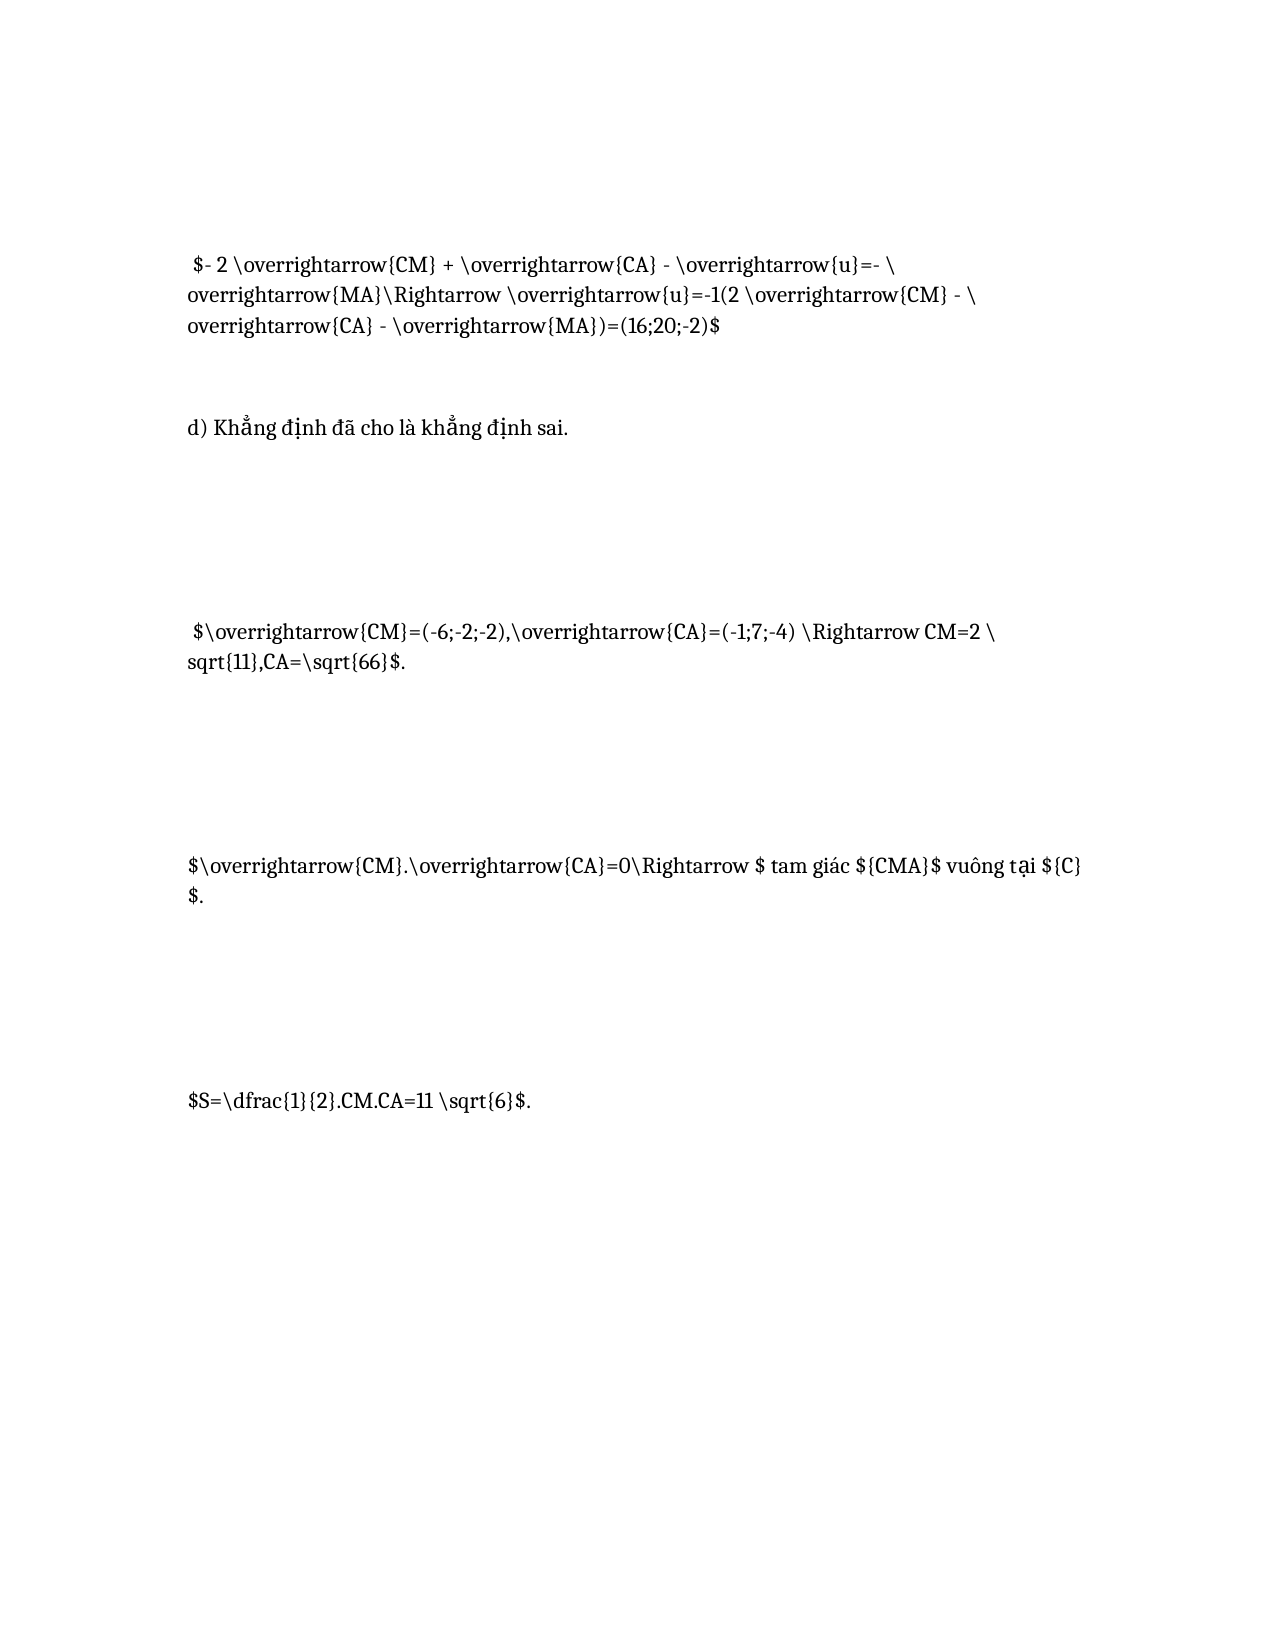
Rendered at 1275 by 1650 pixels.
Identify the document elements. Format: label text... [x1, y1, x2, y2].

text $- 2 \overrightarrow{CM} + \overrightarrow{CA} - \overrightarrow{u}=- \overrightarrow{MA}\Rightarrow \overrightarrow{u}=-1(2 \overrightarrow{CM} - \overrightarrow{CA} - \overrightarrow{MA})=(16;20;-2)$ [187, 252, 1087, 339]
text $S=\dfrac{1}{2}.CM.CA=11 \sqrt{6}$. [187, 1087, 1087, 1114]
text d) Khẳng định đã cho là khẳng định sai. [187, 414, 1087, 441]
text $\overrightarrow{CM}.\overrightarrow{CA}=0\Rightarrow $ tam giác ${CMA}$ vuông tại ${C}$. [187, 853, 1087, 910]
text $\overrightarrow{CM}=(-6;-2;-2),\overrightarrow{CA}=(-1;7;-4) \Rightarrow CM=2 \sqrt{11},CA=\sqrt{66}$. [187, 619, 1087, 675]
